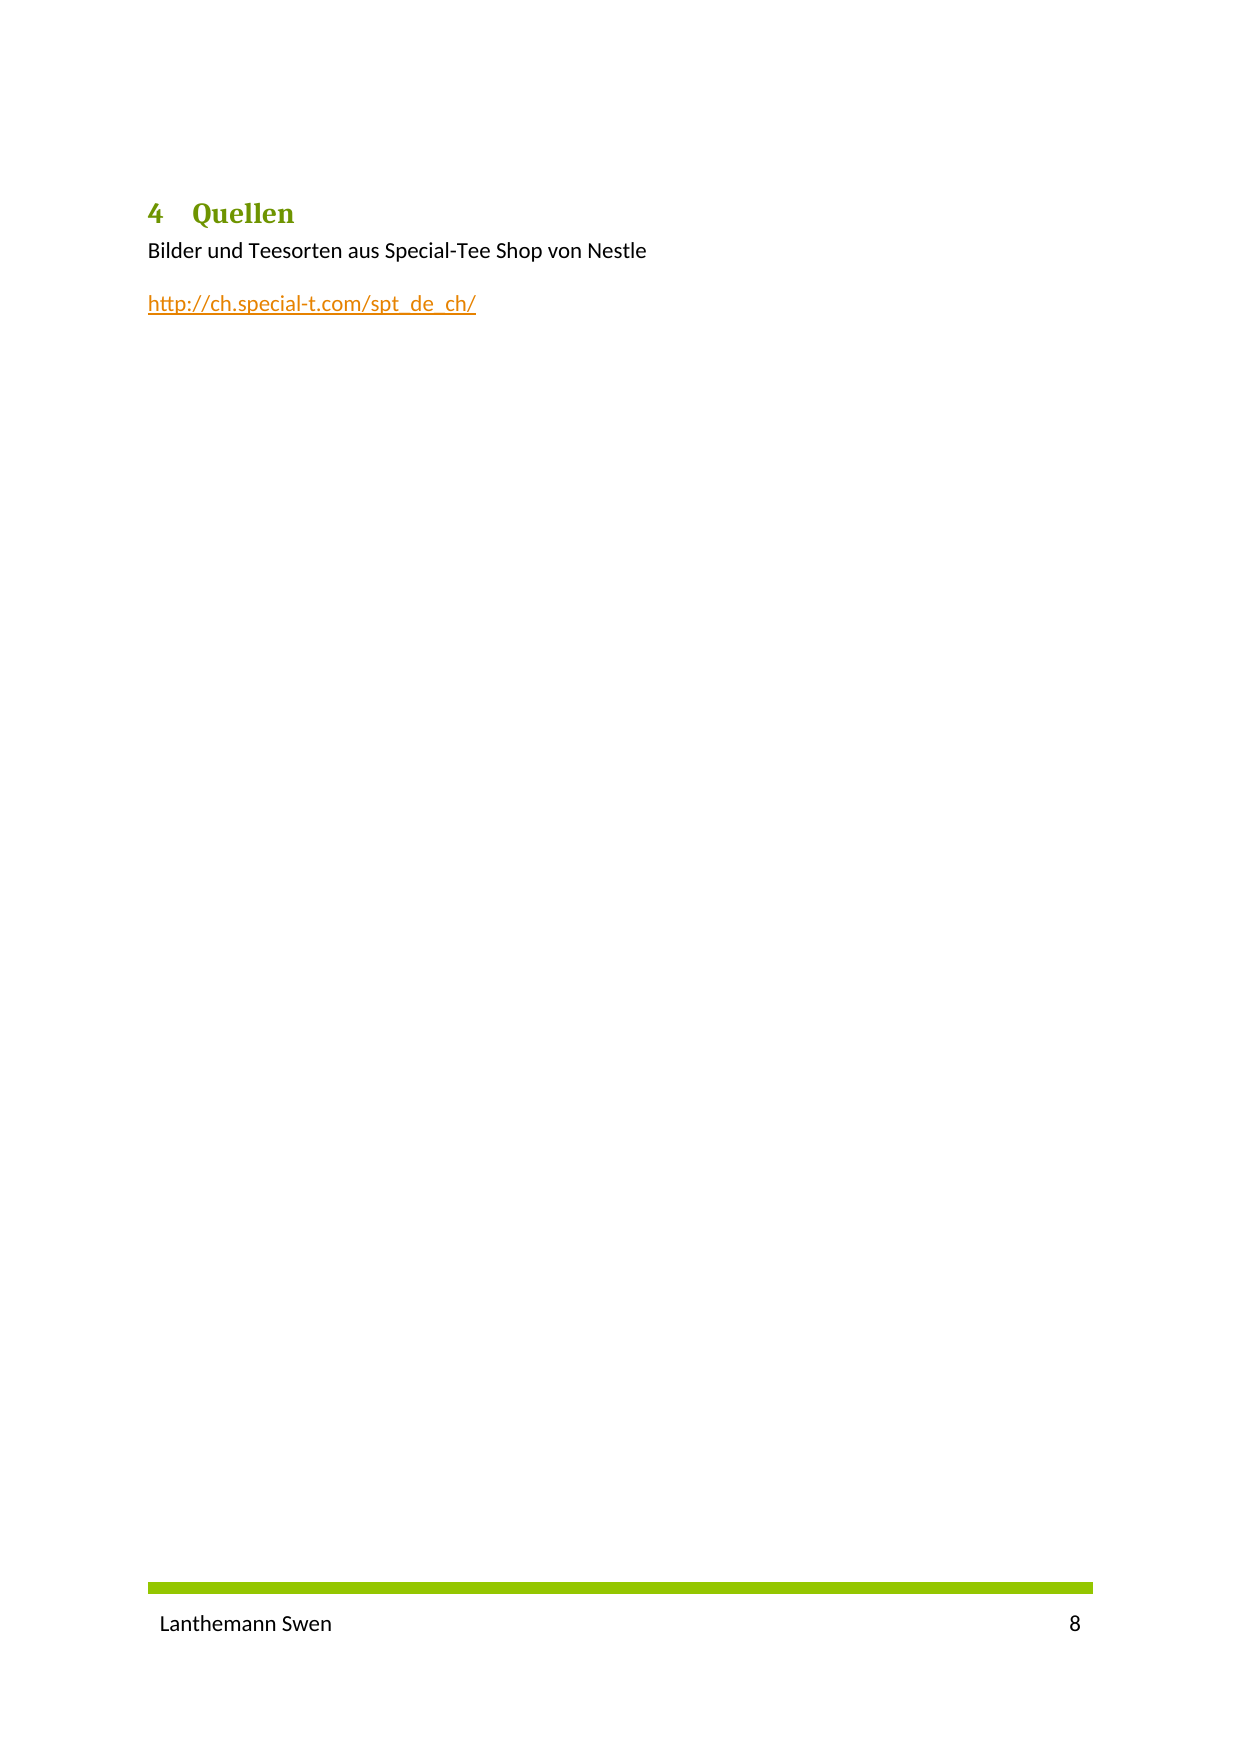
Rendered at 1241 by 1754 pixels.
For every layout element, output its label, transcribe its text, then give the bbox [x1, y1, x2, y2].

text Bilder und Teesorten aus Special-Tee Shop von Nestle [148, 236, 1093, 264]
subtitle Quellen [148, 198, 1093, 231]
text http://ch.special-t.com/spt_de_ch/ [148, 289, 1093, 317]
